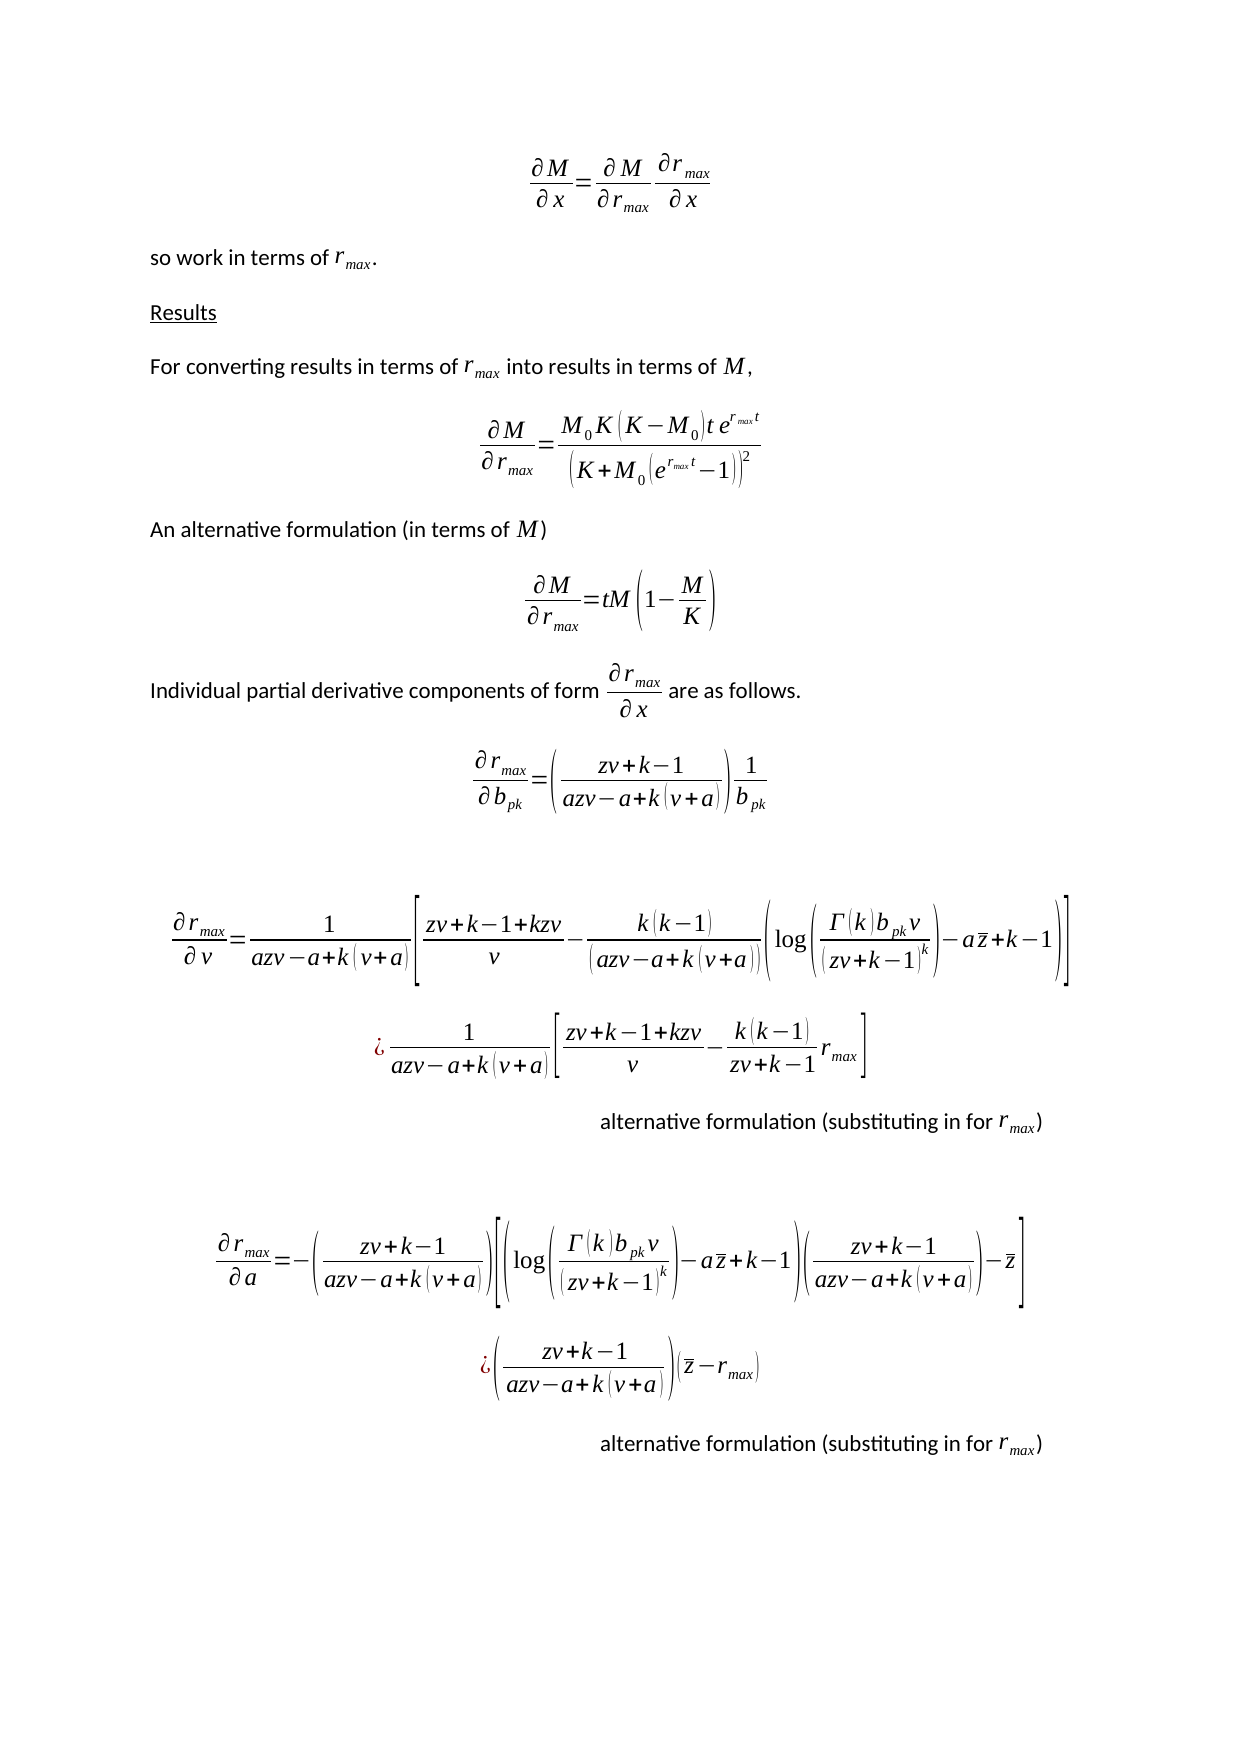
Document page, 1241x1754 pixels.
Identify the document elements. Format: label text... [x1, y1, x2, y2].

text alternative formulation (substituting in for ) [525, 1106, 1090, 1137]
text Individual partial derivative components of form are as follows. [150, 659, 1090, 722]
text so work in terms of . [150, 241, 1090, 273]
text Results [150, 298, 1090, 326]
text An alternative formulation (in terms of ) [150, 516, 1090, 544]
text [525, 1427, 1090, 1459]
text For converting results in terms of into results in terms of , [150, 351, 1090, 382]
